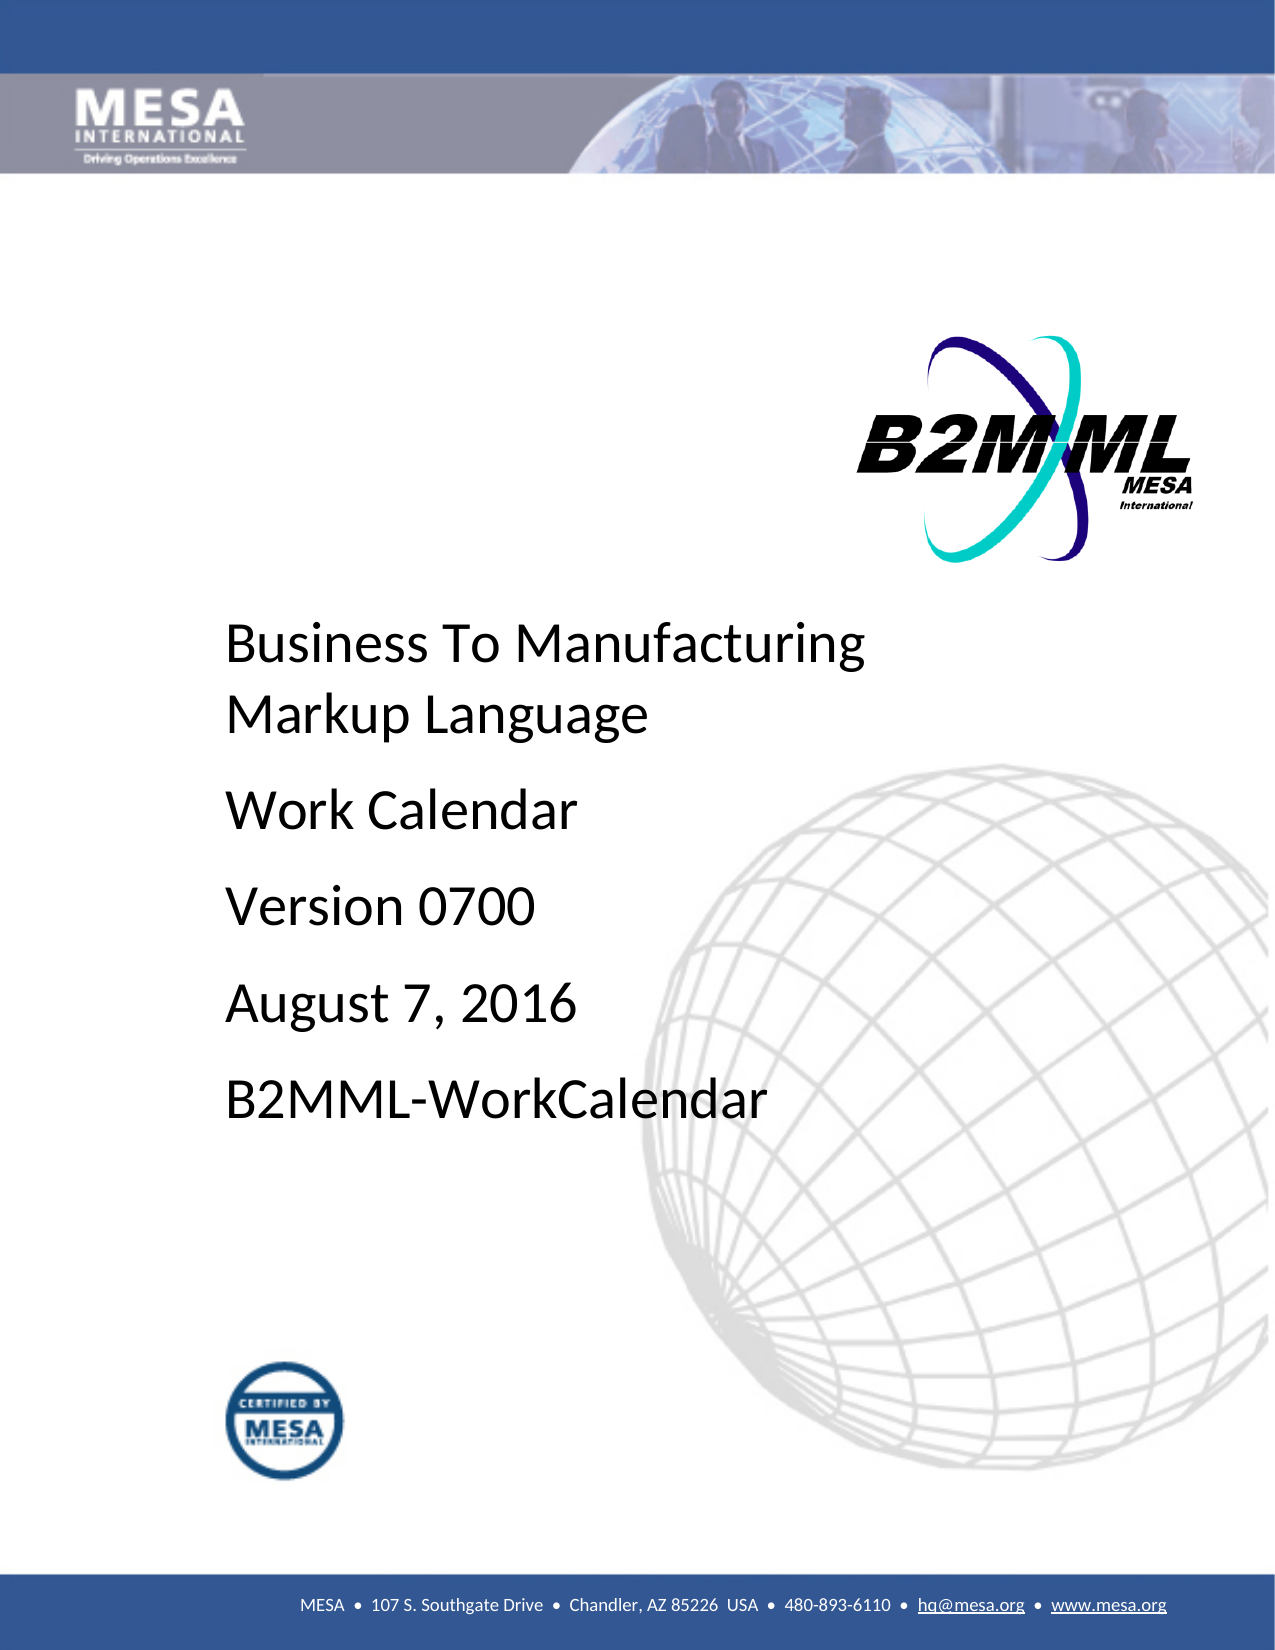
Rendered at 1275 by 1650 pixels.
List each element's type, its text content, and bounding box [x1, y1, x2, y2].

title Version 0700 [225, 869, 1200, 940]
title August 5, 2016 [225, 965, 1200, 1037]
title Work Calendar [225, 773, 1200, 844]
title B2MML-WorkCalendar [225, 1062, 1200, 1133]
text Business To Manufacturing Markup Language [225, 605, 1200, 748]
picture [0, 0, 1275, 1650]
